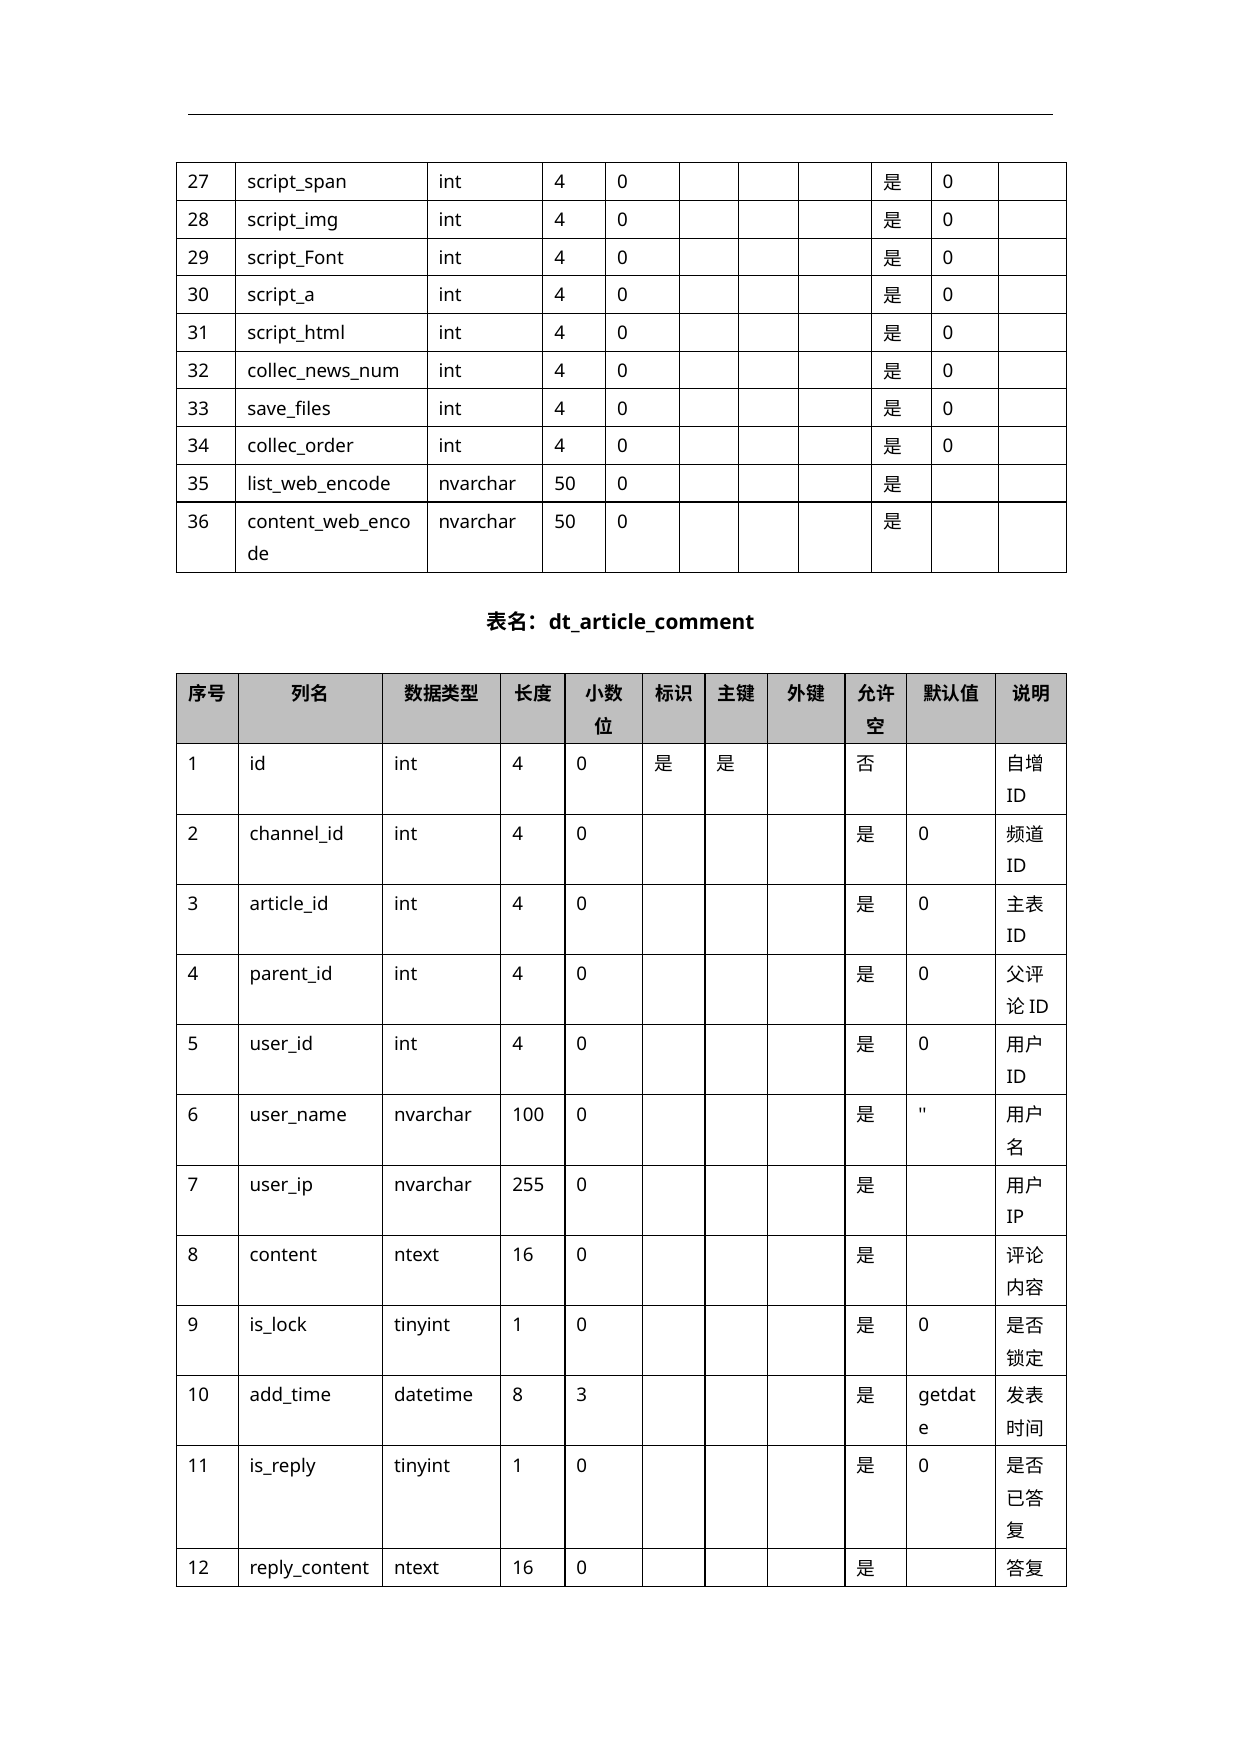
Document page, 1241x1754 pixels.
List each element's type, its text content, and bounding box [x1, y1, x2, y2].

table_cell 是 [846, 1236, 906, 1305]
table_cell [799, 352, 871, 388]
table_cell 用户IP [996, 1166, 1066, 1235]
table_cell 34 [177, 427, 235, 464]
table_cell 3 [177, 885, 238, 954]
table_cell 1 [177, 744, 238, 813]
table_cell 是 [846, 1025, 906, 1094]
table_cell [768, 1376, 844, 1445]
table_cell script_a [236, 276, 427, 313]
table_cell [932, 465, 998, 501]
table_cell [706, 955, 767, 1024]
table_cell [799, 276, 871, 313]
table_cell 0 [566, 744, 642, 813]
table_cell [799, 427, 871, 464]
table_cell ntext [383, 1236, 500, 1305]
table_cell [706, 1446, 767, 1548]
table_cell 是 [872, 239, 931, 275]
table_cell 0 [606, 465, 679, 501]
table_cell [768, 1166, 844, 1235]
table_cell 是 [872, 503, 931, 572]
table_cell 是 [872, 427, 931, 464]
table_cell is_lock [239, 1306, 382, 1375]
table_cell 0 [907, 1446, 995, 1548]
table_cell [768, 1236, 844, 1305]
table_cell 35 [177, 465, 235, 501]
table_cell [706, 1166, 767, 1235]
table_cell user_name [239, 1095, 382, 1164]
table_cell 2 [177, 815, 238, 884]
table_cell [680, 503, 738, 572]
table_cell [907, 1549, 995, 1586]
table_cell 0 [566, 1446, 642, 1548]
table_cell is_reply [239, 1446, 382, 1548]
table_cell [907, 1166, 995, 1235]
table_cell 33 [177, 389, 235, 426]
table_cell datetime [383, 1376, 500, 1445]
table_cell 10 [177, 1376, 238, 1445]
table_cell 0 [566, 1166, 642, 1235]
table_cell [768, 1446, 844, 1548]
table_cell 0 [566, 815, 642, 884]
table_cell 是 [846, 815, 906, 884]
table_cell list_web_encode [236, 465, 427, 501]
table_cell [799, 239, 871, 275]
table_cell 4 [543, 314, 605, 351]
table_cell nvarchar [428, 465, 542, 501]
table_cell 是否已答复 [996, 1446, 1066, 1548]
table_cell 评论内容 [996, 1236, 1066, 1305]
table_cell 是否锁定 [996, 1306, 1066, 1375]
table_cell [999, 201, 1066, 237]
table_cell 8 [501, 1376, 564, 1445]
table_cell 是 [706, 744, 767, 813]
table_cell 0 [566, 1025, 642, 1094]
table_cell 0 [606, 314, 679, 351]
table_cell add_time [239, 1376, 382, 1445]
table_cell [999, 465, 1066, 501]
text 表名：dt_article_comment [187, 604, 1053, 636]
table_cell 0 [932, 163, 998, 200]
table_cell 9 [177, 1306, 238, 1375]
table_header 序号 [177, 674, 238, 743]
table_cell 是 [846, 955, 906, 1024]
table_cell 30 [177, 276, 235, 313]
table_header 外键 [768, 674, 844, 743]
table_cell 是 [872, 352, 931, 388]
table_cell [643, 1095, 704, 1164]
table_cell [739, 201, 798, 237]
table_cell 0 [932, 239, 998, 275]
table_cell int [428, 276, 542, 313]
table_cell 16 [501, 1549, 564, 1586]
table_cell 0 [907, 815, 995, 884]
table_cell [680, 201, 738, 237]
table_header 允许空 [846, 674, 906, 743]
table_cell nvarchar [383, 1166, 500, 1235]
table_cell [999, 314, 1066, 351]
table_cell int [383, 815, 500, 884]
table_cell 4 [501, 1025, 564, 1094]
table_cell [799, 201, 871, 237]
table_cell 是 [872, 201, 931, 237]
table_cell 50 [543, 465, 605, 501]
table_cell script_span [236, 163, 427, 200]
table_cell 0 [566, 1549, 642, 1586]
table_cell [680, 465, 738, 501]
table_cell 4 [543, 163, 605, 200]
table_cell 0 [932, 389, 998, 426]
table_cell 频道ID [996, 815, 1066, 884]
table_cell tinyint [383, 1306, 500, 1375]
table_cell content [239, 1236, 382, 1305]
table_cell 自增ID [996, 744, 1066, 813]
table_header 标识 [643, 674, 704, 743]
table_cell [643, 1446, 704, 1548]
table_cell [680, 427, 738, 464]
table_cell 发表时间 [996, 1376, 1066, 1445]
table_cell parent_id [239, 955, 382, 1024]
table_cell 4 [543, 239, 605, 275]
table_cell 0 [606, 276, 679, 313]
table_cell ntext [383, 1549, 500, 1586]
table_cell [907, 1236, 995, 1305]
table_cell 0 [606, 239, 679, 275]
table_cell 4 [543, 427, 605, 464]
table_cell 否 [846, 744, 906, 813]
table_cell [768, 1095, 844, 1164]
table_cell [643, 885, 704, 954]
table_header 数据类型 [383, 674, 500, 743]
table_cell 0 [907, 1025, 995, 1094]
table_cell [706, 1025, 767, 1094]
table_cell [999, 389, 1066, 426]
table_cell 0 [907, 955, 995, 1024]
table_cell 是 [872, 314, 931, 351]
table_cell int [383, 744, 500, 813]
table_cell int [428, 239, 542, 275]
table_cell script_html [236, 314, 427, 351]
table_header 列名 [239, 674, 382, 743]
table_cell [643, 1306, 704, 1375]
table_cell 是 [846, 885, 906, 954]
table_cell 28 [177, 201, 235, 237]
table_header 默认值 [907, 674, 995, 743]
table_cell [768, 815, 844, 884]
table_cell 0 [566, 885, 642, 954]
table_cell script_Font [236, 239, 427, 275]
table_cell int [428, 427, 542, 464]
table_cell [739, 465, 798, 501]
table_header 长度 [501, 674, 564, 743]
table_cell 0 [907, 1306, 995, 1375]
table_cell [932, 503, 998, 572]
table_cell collec_news_num [236, 352, 427, 388]
table_cell 是 [846, 1376, 906, 1445]
table_cell [643, 1549, 704, 1586]
table_cell 4 [543, 352, 605, 388]
table_cell 3 [566, 1376, 642, 1445]
table_cell [768, 885, 844, 954]
table_cell [680, 276, 738, 313]
table_cell 0 [932, 352, 998, 388]
table_cell [706, 1306, 767, 1375]
table_cell [680, 389, 738, 426]
table_cell [680, 314, 738, 351]
table_cell 4 [543, 201, 605, 237]
table_cell [643, 1236, 704, 1305]
table_cell script_img [236, 201, 427, 237]
table_cell reply_content [239, 1549, 382, 1586]
table_cell 4 [501, 815, 564, 884]
table_cell 是 [643, 744, 704, 813]
table_cell [706, 815, 767, 884]
table_cell [739, 163, 798, 200]
table_cell [799, 503, 871, 572]
table_cell nvarchar [428, 503, 542, 572]
table_cell 27 [177, 163, 235, 200]
table_cell [643, 815, 704, 884]
table_cell 4 [501, 744, 564, 813]
table_cell 用户名 [996, 1095, 1066, 1164]
table_cell 50 [543, 503, 605, 572]
table_cell collec_order [236, 427, 427, 464]
table_cell [706, 1549, 767, 1586]
table_cell [799, 163, 871, 200]
table_header 说明 [996, 674, 1066, 743]
table_cell [739, 314, 798, 351]
table_cell 父评论ID [996, 955, 1066, 1024]
table_cell [768, 955, 844, 1024]
table_cell int [428, 352, 542, 388]
table_cell user_ip [239, 1166, 382, 1235]
table_cell 4 [543, 276, 605, 313]
table_cell [706, 885, 767, 954]
table_cell [739, 239, 798, 275]
table_cell 0 [606, 352, 679, 388]
table_cell 0 [932, 201, 998, 237]
table_cell [768, 1306, 844, 1375]
table_cell [680, 239, 738, 275]
table_cell 0 [932, 427, 998, 464]
table_cell 主表ID [996, 885, 1066, 954]
table_cell 是 [846, 1095, 906, 1164]
table_cell 是 [872, 163, 931, 200]
table_cell 5 [177, 1025, 238, 1094]
table_cell 100 [501, 1095, 564, 1164]
table_cell '' [907, 1095, 995, 1164]
table_cell 1 [501, 1306, 564, 1375]
table_cell 是 [846, 1446, 906, 1548]
table_cell 是 [872, 389, 931, 426]
table_cell 29 [177, 239, 235, 275]
table_cell [680, 352, 738, 388]
table_cell article_id [239, 885, 382, 954]
table_cell [643, 955, 704, 1024]
table_cell 31 [177, 314, 235, 351]
table_cell 32 [177, 352, 235, 388]
table_cell int [428, 201, 542, 237]
table_cell [680, 163, 738, 200]
table_cell 4 [501, 955, 564, 1024]
table_cell int [428, 314, 542, 351]
table_cell 12 [177, 1549, 238, 1586]
table_cell id [239, 744, 382, 813]
table_cell int [383, 885, 500, 954]
table_cell 1 [501, 1446, 564, 1548]
table_cell [768, 744, 844, 813]
table_cell [999, 427, 1066, 464]
table_cell 0 [932, 276, 998, 313]
table_cell [706, 1376, 767, 1445]
table_cell 0 [606, 389, 679, 426]
table_header 主键 [706, 674, 767, 743]
table_cell int [383, 1025, 500, 1094]
table_cell tinyint [383, 1446, 500, 1548]
table_cell [799, 465, 871, 501]
table_cell 16 [501, 1236, 564, 1305]
table_cell 6 [177, 1095, 238, 1164]
table_cell 0 [932, 314, 998, 351]
table_cell user_id [239, 1025, 382, 1094]
table_cell save_files [236, 389, 427, 426]
table_cell 0 [606, 163, 679, 200]
table_cell 0 [606, 427, 679, 464]
table_cell 7 [177, 1166, 238, 1235]
table_cell 是 [872, 276, 931, 313]
table_cell int [383, 955, 500, 1024]
table_cell [999, 163, 1066, 200]
table_cell channel_id [239, 815, 382, 884]
table_cell [706, 1095, 767, 1164]
table_cell [739, 427, 798, 464]
table_cell 11 [177, 1446, 238, 1548]
table_cell 是 [872, 465, 931, 501]
table_cell [739, 352, 798, 388]
table_cell getdate [907, 1376, 995, 1445]
table_cell 答复内容 [996, 1549, 1066, 1586]
table_cell 255 [501, 1166, 564, 1235]
table_cell [799, 389, 871, 426]
table_cell 4 [501, 885, 564, 954]
table_cell [739, 389, 798, 426]
table_cell int [428, 389, 542, 426]
table_cell [739, 276, 798, 313]
table_cell nvarchar [383, 1095, 500, 1164]
table_cell [643, 1166, 704, 1235]
table_cell [739, 503, 798, 572]
table_cell 0 [606, 503, 679, 572]
table_cell [643, 1025, 704, 1094]
table_cell [706, 1236, 767, 1305]
table_cell 0 [566, 1095, 642, 1164]
table_cell 是 [846, 1306, 906, 1375]
table_cell 0 [566, 1306, 642, 1375]
table_cell [768, 1549, 844, 1586]
table_cell 36 [177, 503, 235, 572]
table_cell 4 [543, 389, 605, 426]
table_cell 0 [566, 955, 642, 1024]
table_cell content_web_encode [236, 503, 427, 572]
table_cell 0 [907, 885, 995, 954]
table_cell 0 [566, 1236, 642, 1305]
table_cell 4 [177, 955, 238, 1024]
table_cell 0 [606, 201, 679, 237]
table_cell [999, 239, 1066, 275]
table_cell 是 [846, 1166, 906, 1235]
table_cell 8 [177, 1236, 238, 1305]
table_cell [643, 1376, 704, 1445]
table_header 小数位 [566, 674, 642, 743]
table_cell 用户ID [996, 1025, 1066, 1094]
table_cell [999, 352, 1066, 388]
table_cell int [428, 163, 542, 200]
table_cell [768, 1025, 844, 1094]
table_cell [999, 503, 1066, 572]
table_cell [799, 314, 871, 351]
table_cell 是 [846, 1549, 906, 1586]
table_cell [999, 276, 1066, 313]
table_cell [907, 744, 995, 813]
